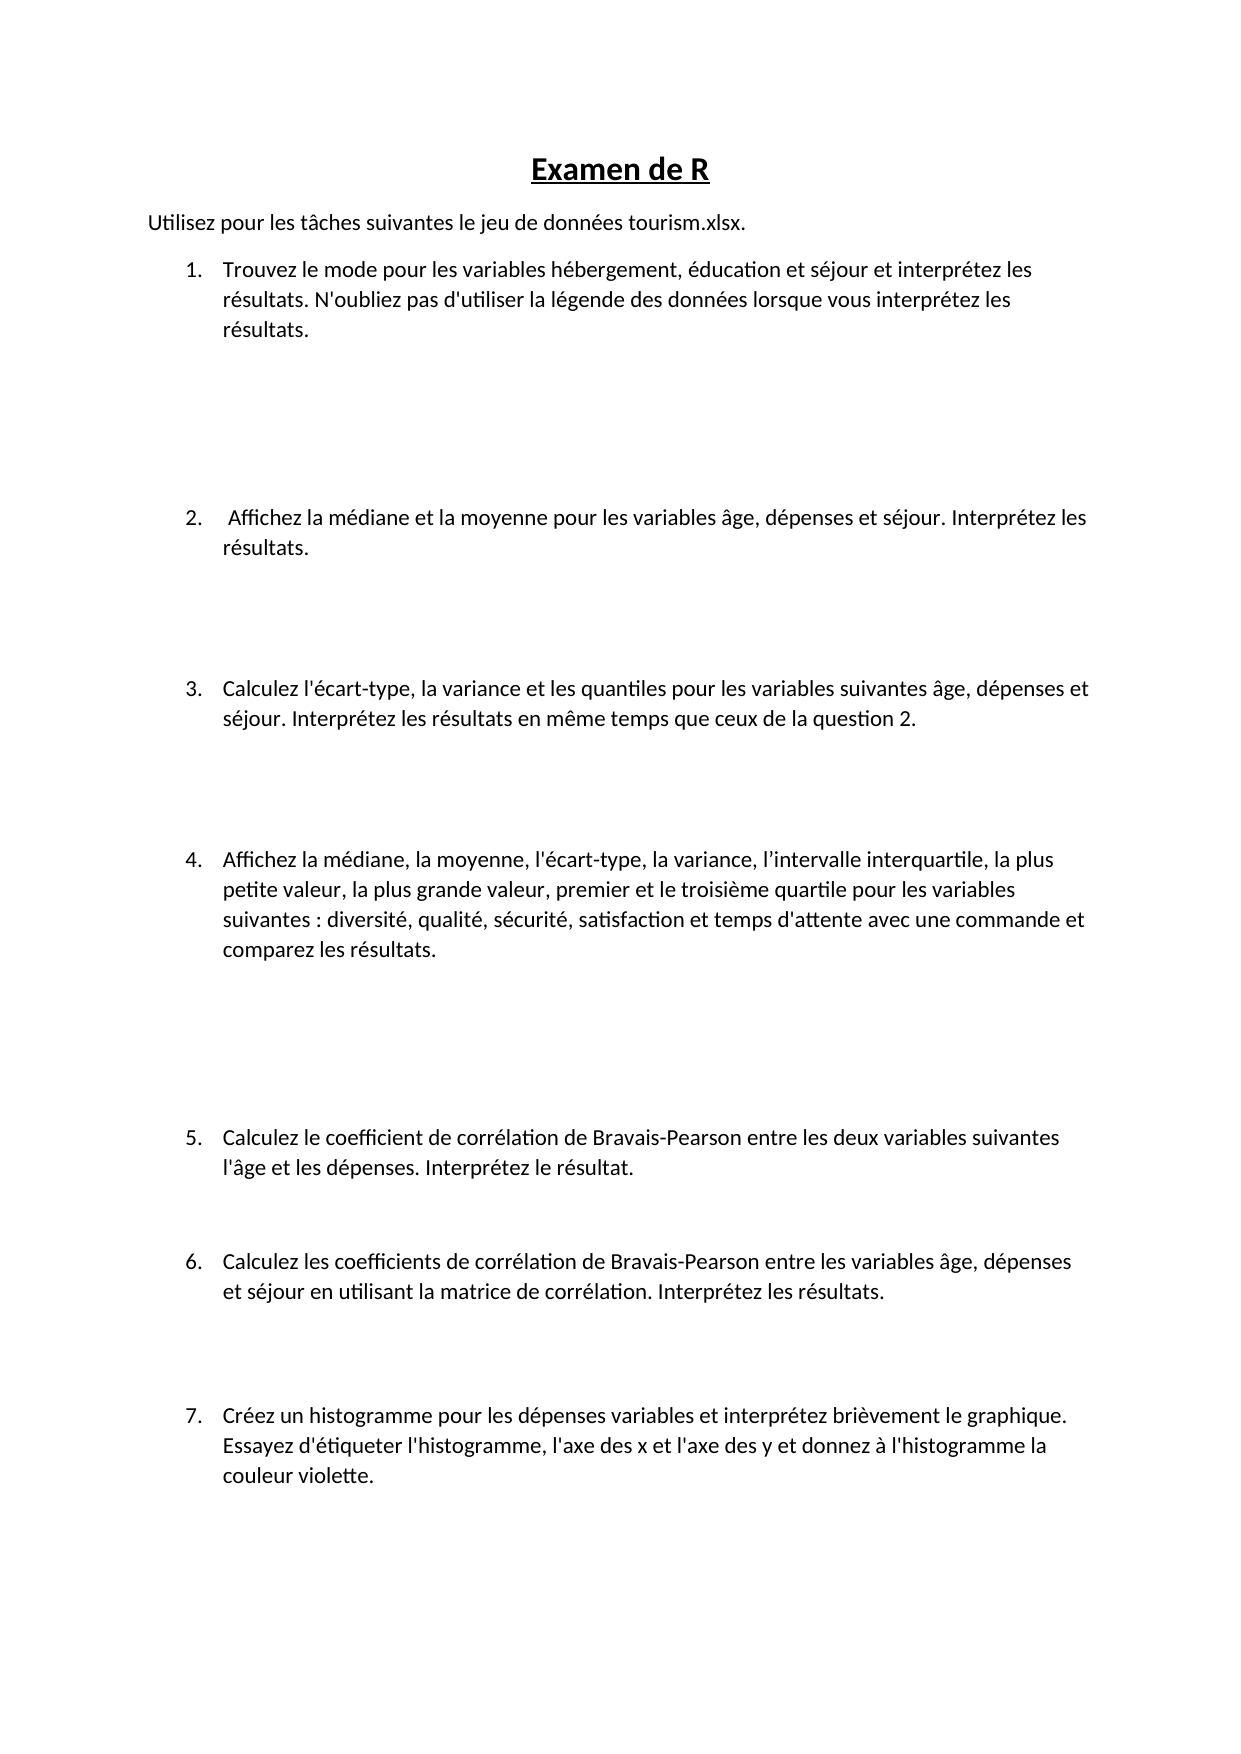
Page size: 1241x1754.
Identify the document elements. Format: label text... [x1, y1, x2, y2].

text Examen de R [148, 148, 1093, 188]
list Affichez la médiane, la moyenne, l'écart-type, la variance, l’intervalle interquartile, la plus petite valeur, la plus grande valeur, premier et le troisième quartile pour les variables suivantes : diversité, qualité, sécurité, satisfaction et temps d'attente avec une commande et comparez les résultats. [185, 845, 1093, 963]
list Trouvez le mode pour les variables hébergement, éducation et séjour et interprétez les résultats. N'oubliez pas d'utiliser la légende des données lorsque vous interprétez les résultats. [185, 255, 1093, 343]
list Calculez l'écart-type, la variance et les quantiles pour les variables suivantes âge, dépenses et séjour. Interprétez les résultats en même temps que ceux de la question 2. [185, 674, 1093, 732]
text Utilisez pour les tâches suivantes le jeu de données tourism.xlsx. [148, 208, 1093, 236]
list Calculez les coefficients de corrélation de Bravais-Pearson entre les variables âge, dépenses et séjour en utilisant la matrice de corrélation. Interprétez les résultats. [185, 1247, 1093, 1305]
list Calculez le coefficient de corrélation de Bravais-Pearson entre les deux variables suivantes l'âge et les dépenses. Interprétez le résultat. [185, 1123, 1093, 1181]
list Affichez la médiane et la moyenne pour les variables âge, dépenses et séjour. Interprétez les résultats. [185, 503, 1093, 561]
list Créez un histogramme pour les dépenses variables et interprétez brièvement le graphique. Essayez d'étiqueter l'histogramme, l'axe des x et l'axe des y et donnez à l'histogramme la couleur violette. [185, 1401, 1093, 1489]
